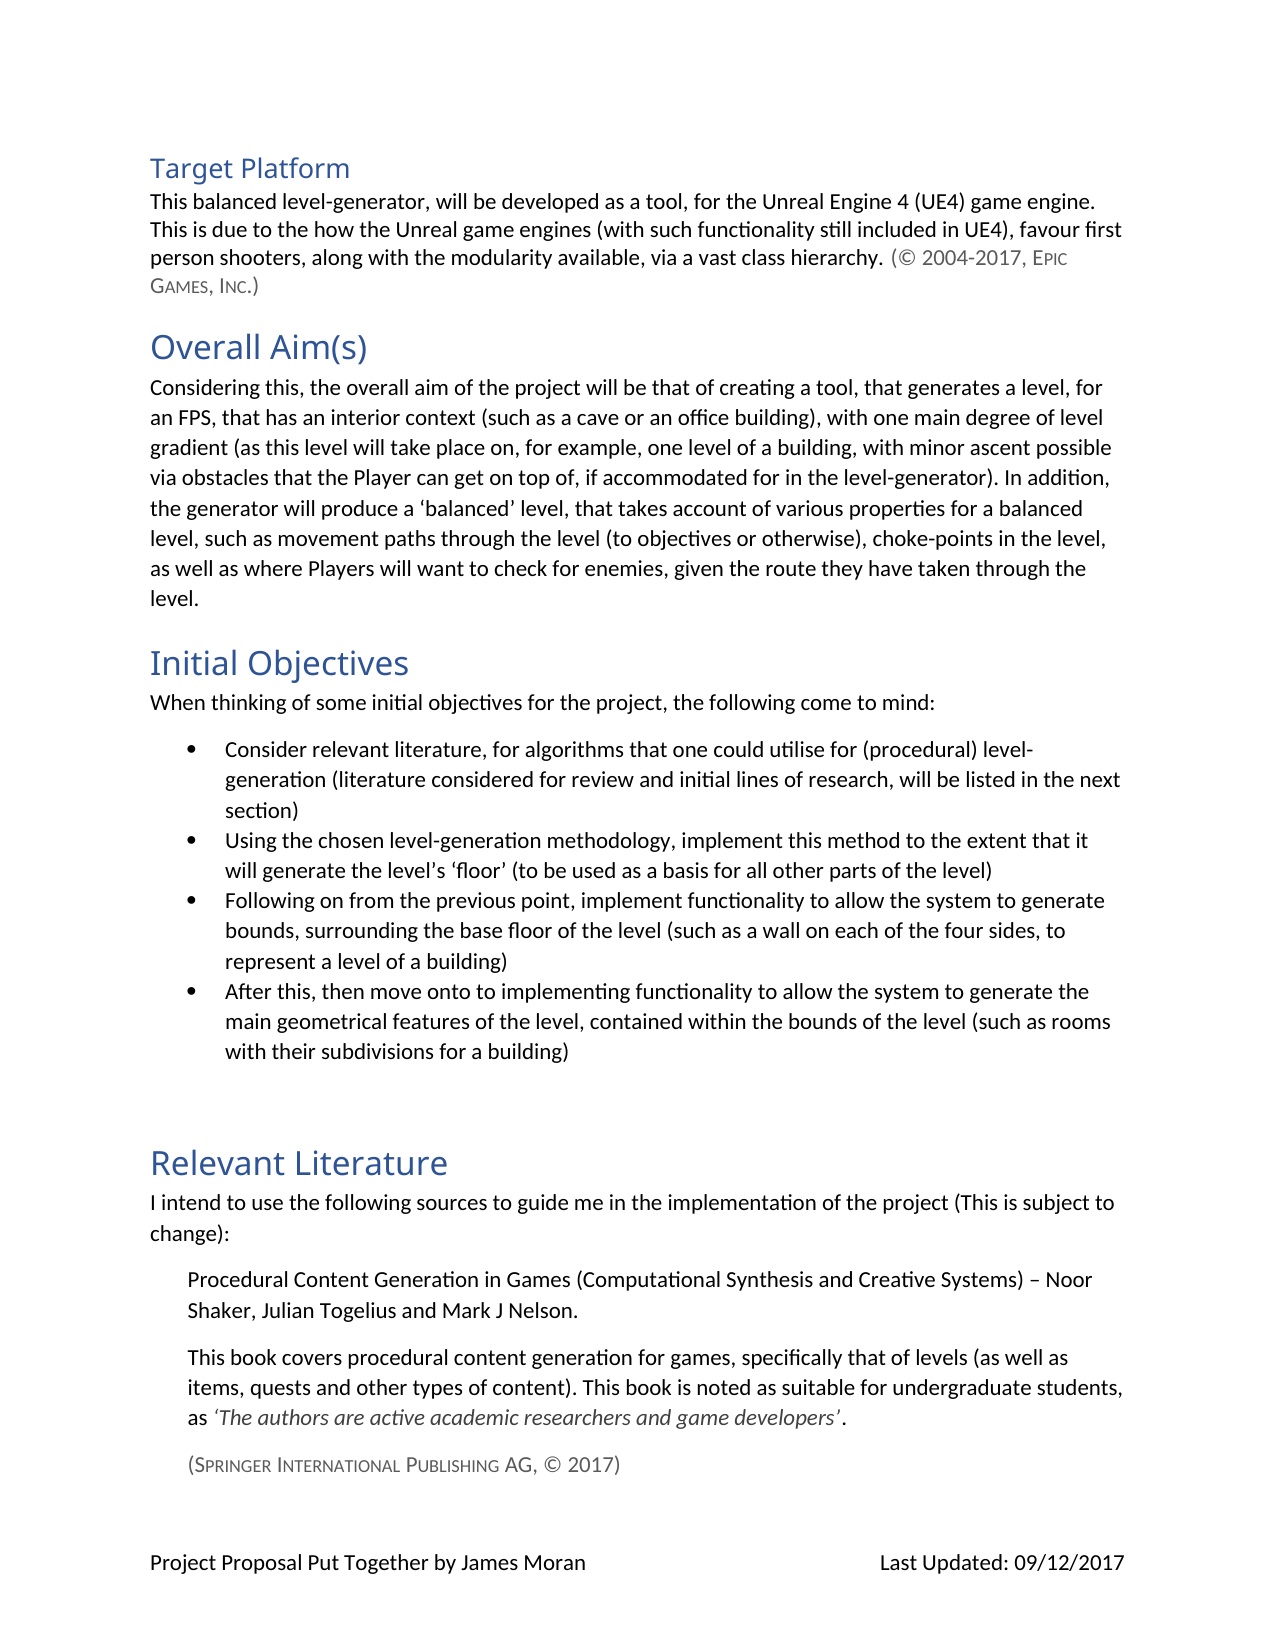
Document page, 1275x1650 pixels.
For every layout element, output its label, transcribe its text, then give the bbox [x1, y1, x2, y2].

subtitle Overall Aim(s) [150, 324, 1125, 369]
text When thinking of some initial objectives for the project, the following come to mind: [150, 688, 1125, 717]
text Considering this, the overall aim of the project will be that of creating a tool, that generates a level, for an FPS, that has an interior context (such as a cave or an office building), with one main degree of level gradient (as this level will take place on, for example, one level of a building, with minor ascent possible via obstacles that the Player can get on top of, if accommodated for in the level-generator). In addition, the generator will produce a ‘balanced’ level, that takes account of various properties for a balanced level, such as movement paths through the level (to objectives or otherwise), choke-points in the level, as well as where Players will want to check for enemies, given the route they have taken through the level. [150, 373, 1125, 612]
text I intend to use the following sources to guide me in the implementation of the project (This is subject to change): [150, 1188, 1125, 1247]
subtitle Initial Objectives [150, 639, 1125, 685]
text (Springer International Publishing AG, © 2017) [187, 1450, 1125, 1478]
list Following on from the previous point, implement functionality to allow the system to generate bounds, surrounding the base floor of the level (such as a wall on each of the four sides, to represent a level of a building) [187, 886, 1125, 975]
text This book covers procedural content generation for games, specifically that of levels (as well as items, quests and other types of content). This book is noted as suitable for undergraduate students, as ‘The authors are active academic researchers and game developers’. [187, 1343, 1125, 1431]
text This balanced level-generator, will be developed as a tool, for the Unreal Engine 4 (UE4) game engine. This is due to the how the Unreal game engines (with such functionality still included in UE4), favour first person shooters, along with the modularity available, via a vast class hierarchy. (© 2004-2017, Epic Games, Inc.) [150, 187, 1125, 299]
text Procedural Content Generation in Games (Computational Synthesis and Creative Systems) – Noor Shaker, Julian Togelius and Mark J Nelson. [187, 1266, 1125, 1324]
subtitle Target Platform [150, 150, 1125, 187]
list Using the chosen level-generation methodology, implement this method to the extent that it will generate the level’s ‘floor’ (to be used as a basis for all other parts of the level) [187, 826, 1125, 884]
list Consider relevant literature, for algorithms that one could utilise for (procedural) level-generation (literature considered for review and initial lines of research, will be listed in the next section) [187, 735, 1125, 824]
subtitle Relevant Literature [150, 1139, 1125, 1185]
list After this, then move onto to implementing functionality to allow the system to generate the main geometrical features of the level, contained within the bounds of the level (such as rooms with their subdivisions for a building) [187, 977, 1125, 1066]
